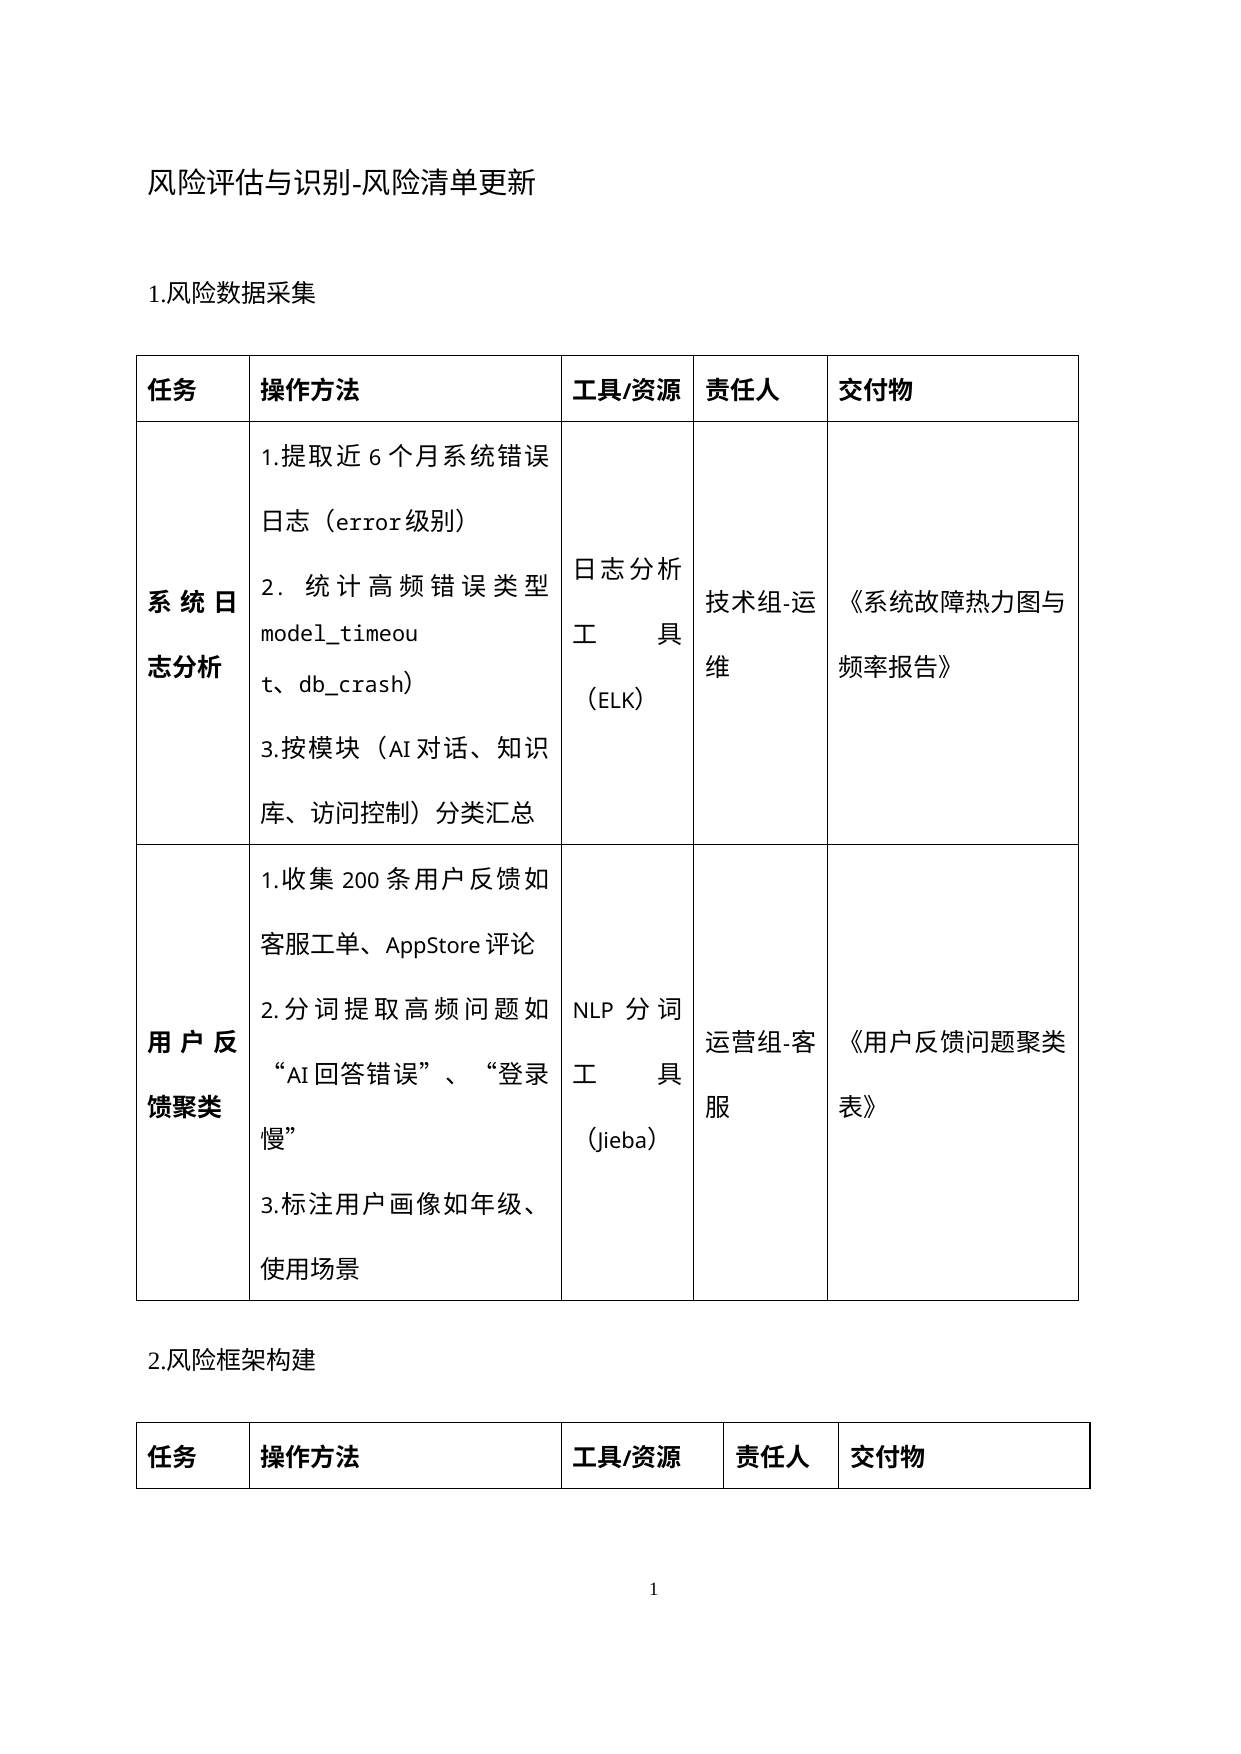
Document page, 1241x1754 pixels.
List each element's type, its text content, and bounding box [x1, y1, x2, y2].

table_header 任务 [137, 1423, 249, 1488]
table_header 工具/资源 [562, 1423, 723, 1488]
table_header 操作方法 [250, 1423, 561, 1488]
table_cell 日志分析工具（ELK） [562, 422, 693, 844]
table_cell 《用户反馈问题聚类表》 [828, 845, 1078, 1300]
table_header 交付物 [828, 356, 1078, 421]
table_header 交付物 [839, 1423, 1089, 1488]
table_cell 1.提取近6个月系统错误日志（error级别） 2. 统计高频错误类型model_timeout、db_crash） 3.按模块（AI对话、知识库、访问控制）分类汇总 [250, 422, 561, 844]
table_cell 《系统故障热力图与频率报告》 [828, 422, 1078, 844]
table_header 任务 [137, 356, 249, 421]
subtitle 1.风险数据采集 [148, 259, 1122, 324]
table_cell 运营组-客服 [694, 845, 827, 1300]
table_cell 技术组-运维 [694, 422, 827, 844]
table_header 责任人 [694, 356, 827, 421]
table_cell 系统日志分析 [137, 422, 249, 844]
subtitle 2.风险框架构建 [148, 1326, 1122, 1391]
table_cell NLP分词工具（Jieba） [562, 845, 693, 1300]
table_header 操作方法 [250, 356, 561, 421]
table_header 工具/资源 [562, 356, 693, 421]
table_header 责任人 [724, 1423, 838, 1488]
table_cell 用户反馈聚类 [137, 845, 249, 1300]
subtitle 风险评估与识别-风险清单更新 [148, 148, 1122, 213]
table_cell 1.收集200条用户反馈如客服工单、AppStore评论 2.分词提取高频问题如“AI回答错误”、“登录慢” 3.标注用户画像如年级、使用场景 [250, 845, 561, 1300]
